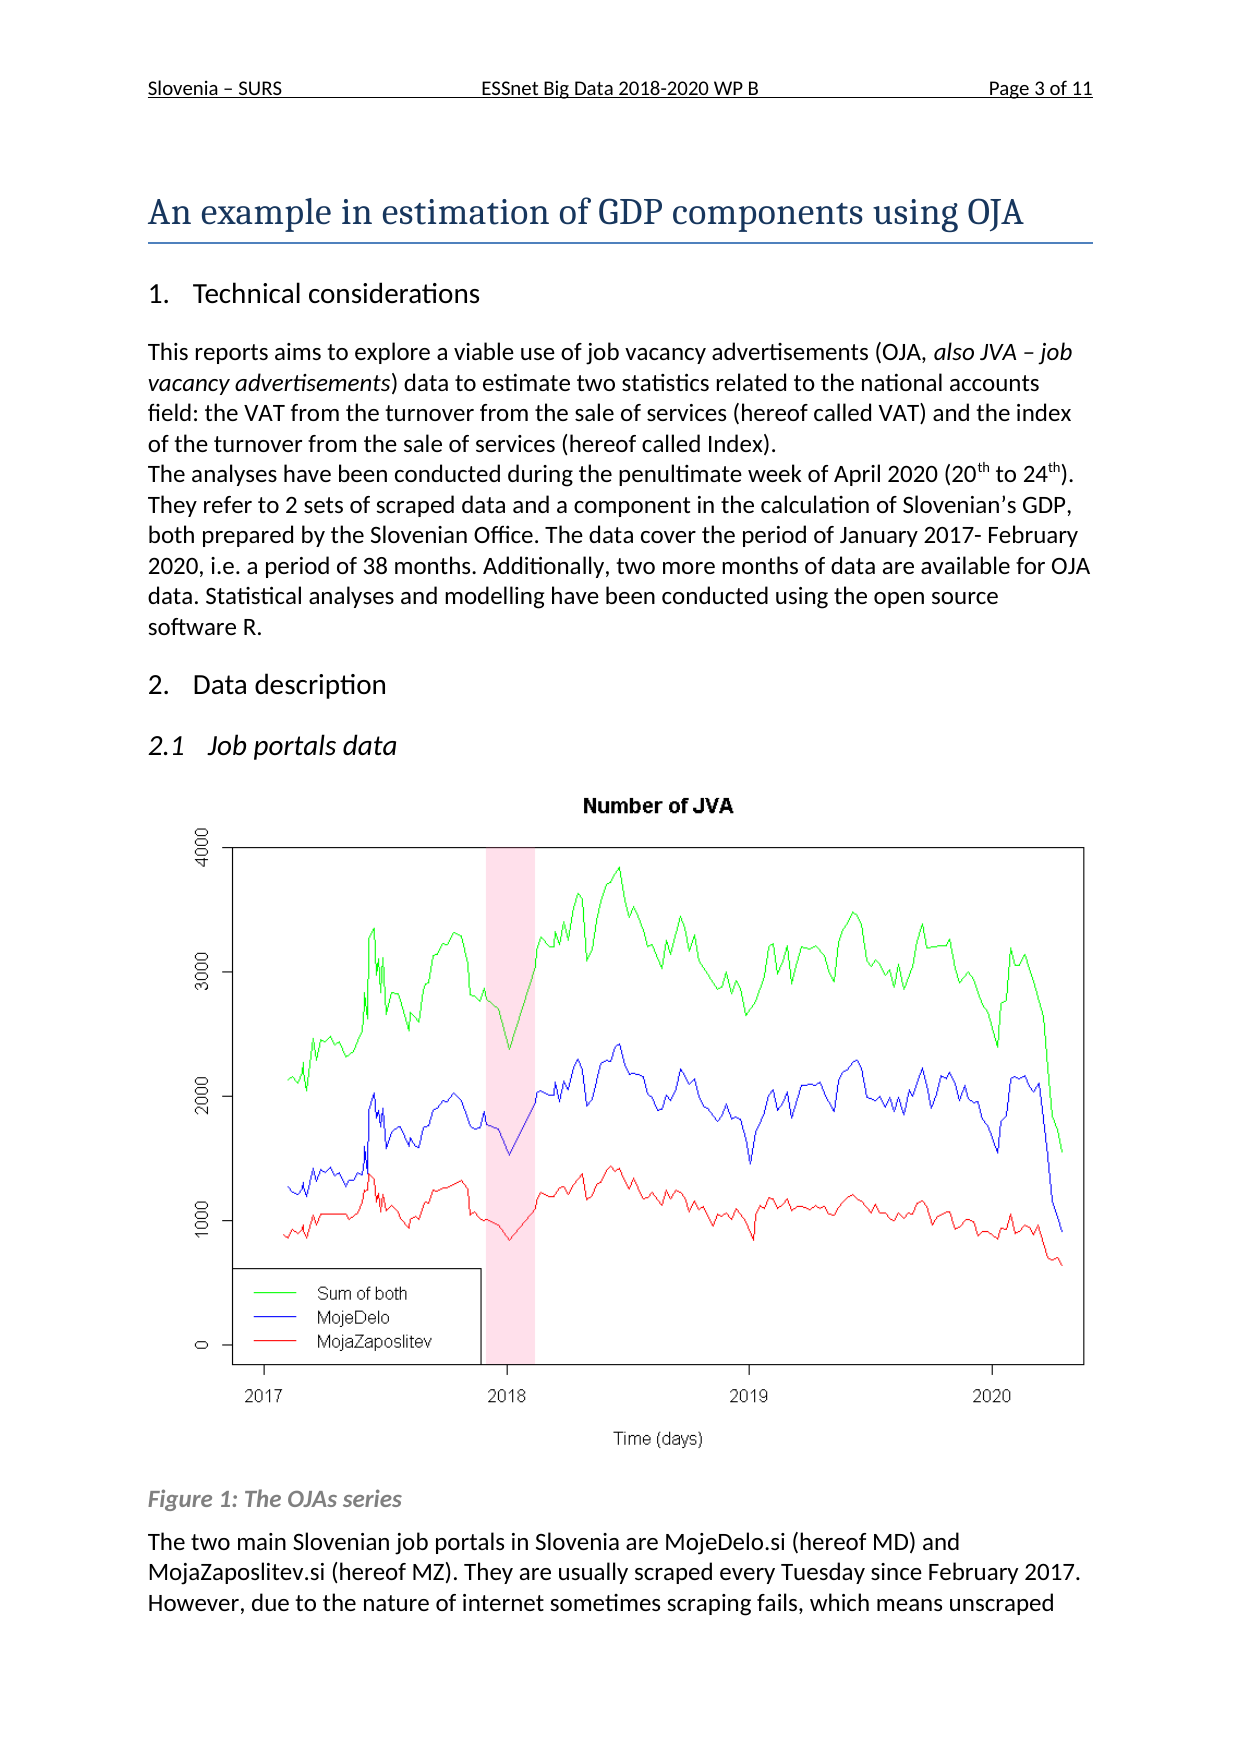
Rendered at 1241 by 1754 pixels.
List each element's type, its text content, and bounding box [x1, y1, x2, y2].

subtitle Technical considerations [148, 276, 1093, 311]
text Figure 1: The OJAs series [148, 1483, 1093, 1513]
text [148, 1526, 1093, 1617]
text The analyses have been conducted during the penultimate week of April 2020 (20th to 24th). They refer to 2 sets of scraped data and a component in the calculation of Slovenian’s GDP, both prepared by the Slovenian Office. The data cover the period of January 2017- February 2020, i.e. a period of 38 months. Additionally, two more months of data are available for OJA data. Statistical analyses and modelling have been conducted using the open source software R. [148, 458, 1093, 641]
title An example in estimation of GDP components using OJA [148, 191, 1093, 242]
picture [147, 762, 1128, 1471]
subtitle Job portals data [148, 727, 1093, 762]
text This reports aims to explore a viable use of job vacancy advertisements (OJA, also JVA – job vacancy advertisements) data to estimate two statistics related to the national accounts field: the VAT from the turnover from the sale of services (hereof called VAT) and the index of the turnover from the sale of services (hereof called Index). [148, 336, 1093, 458]
subtitle Data description [148, 666, 1093, 702]
